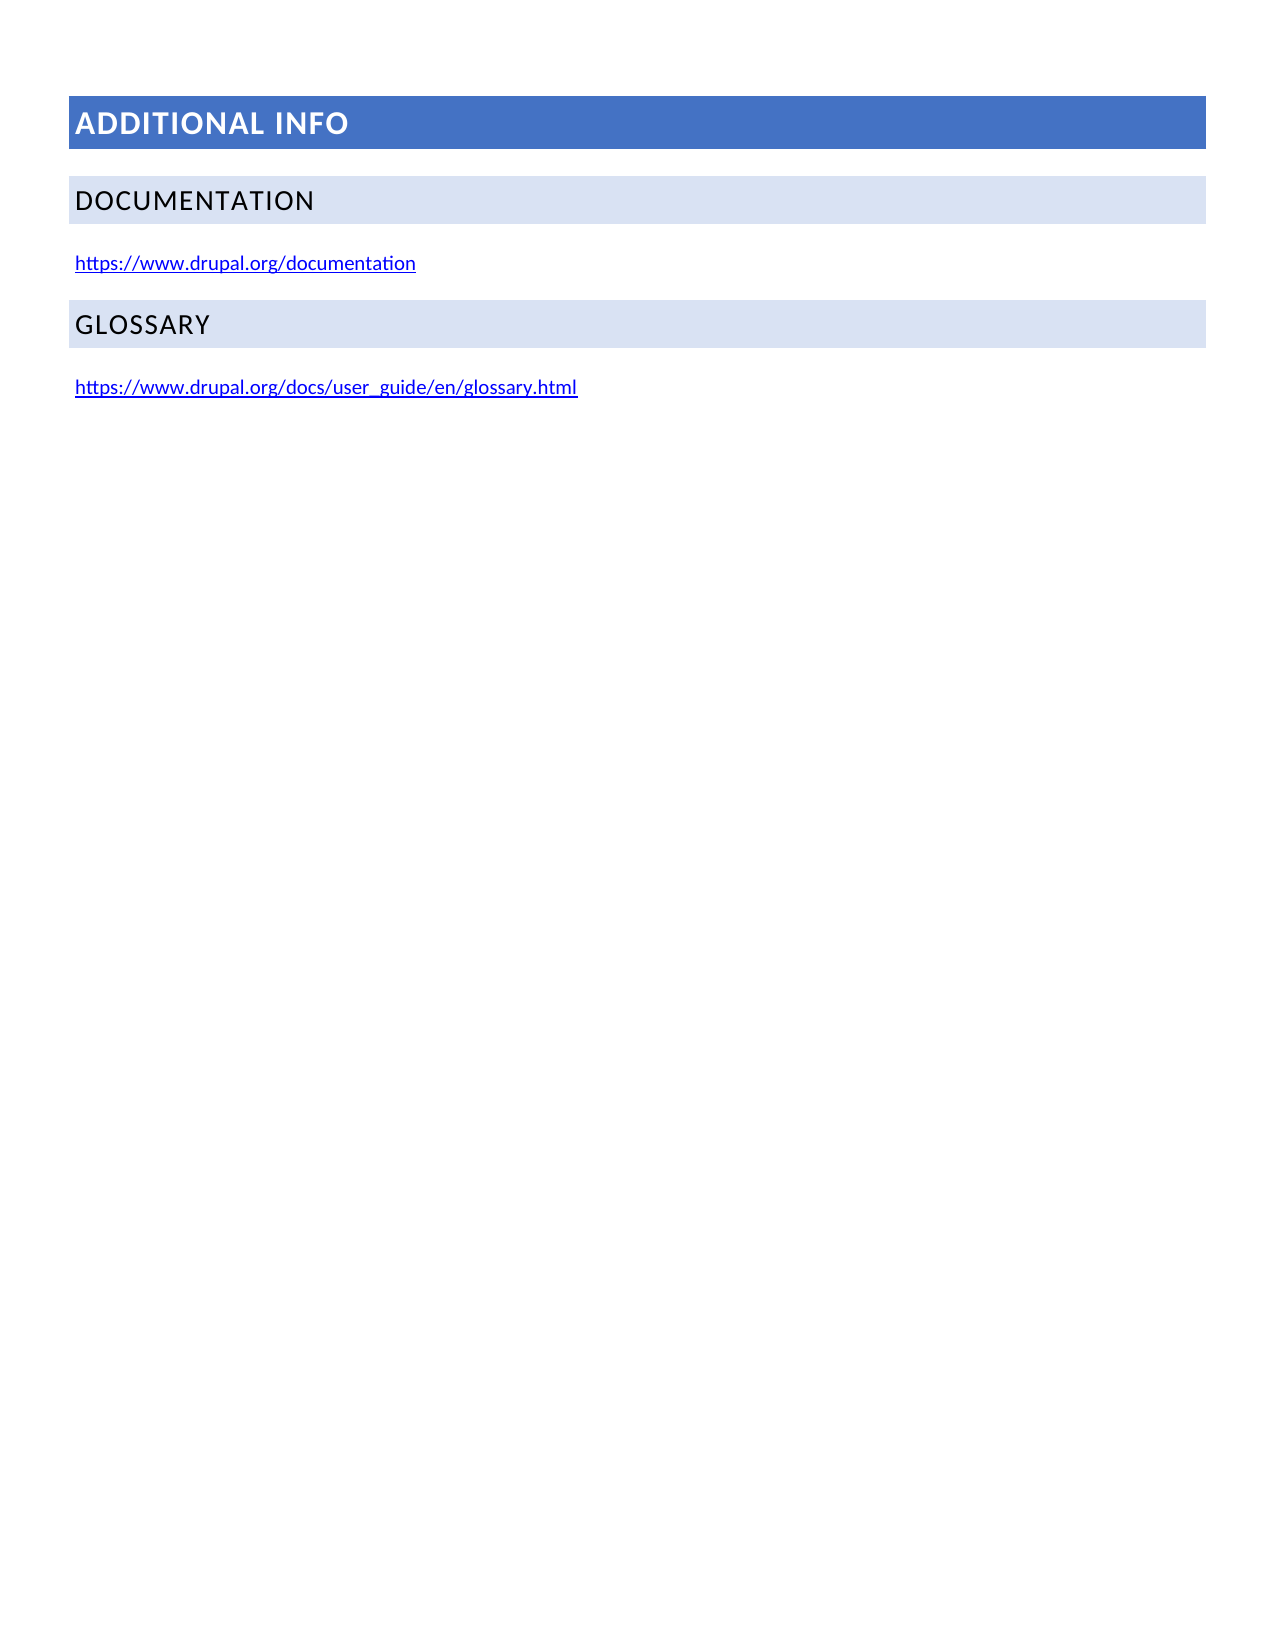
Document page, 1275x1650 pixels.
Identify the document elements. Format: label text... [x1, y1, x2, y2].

text https://www.drupal.org/documentation [75, 250, 1200, 276]
subtitle Documentation [75, 182, 1200, 218]
text https://www.drupal.org/docs/user_guide/en/glossary.html [75, 374, 1200, 400]
subtitle Glossary [75, 306, 1200, 342]
subtitle Additional Info [75, 102, 1200, 143]
